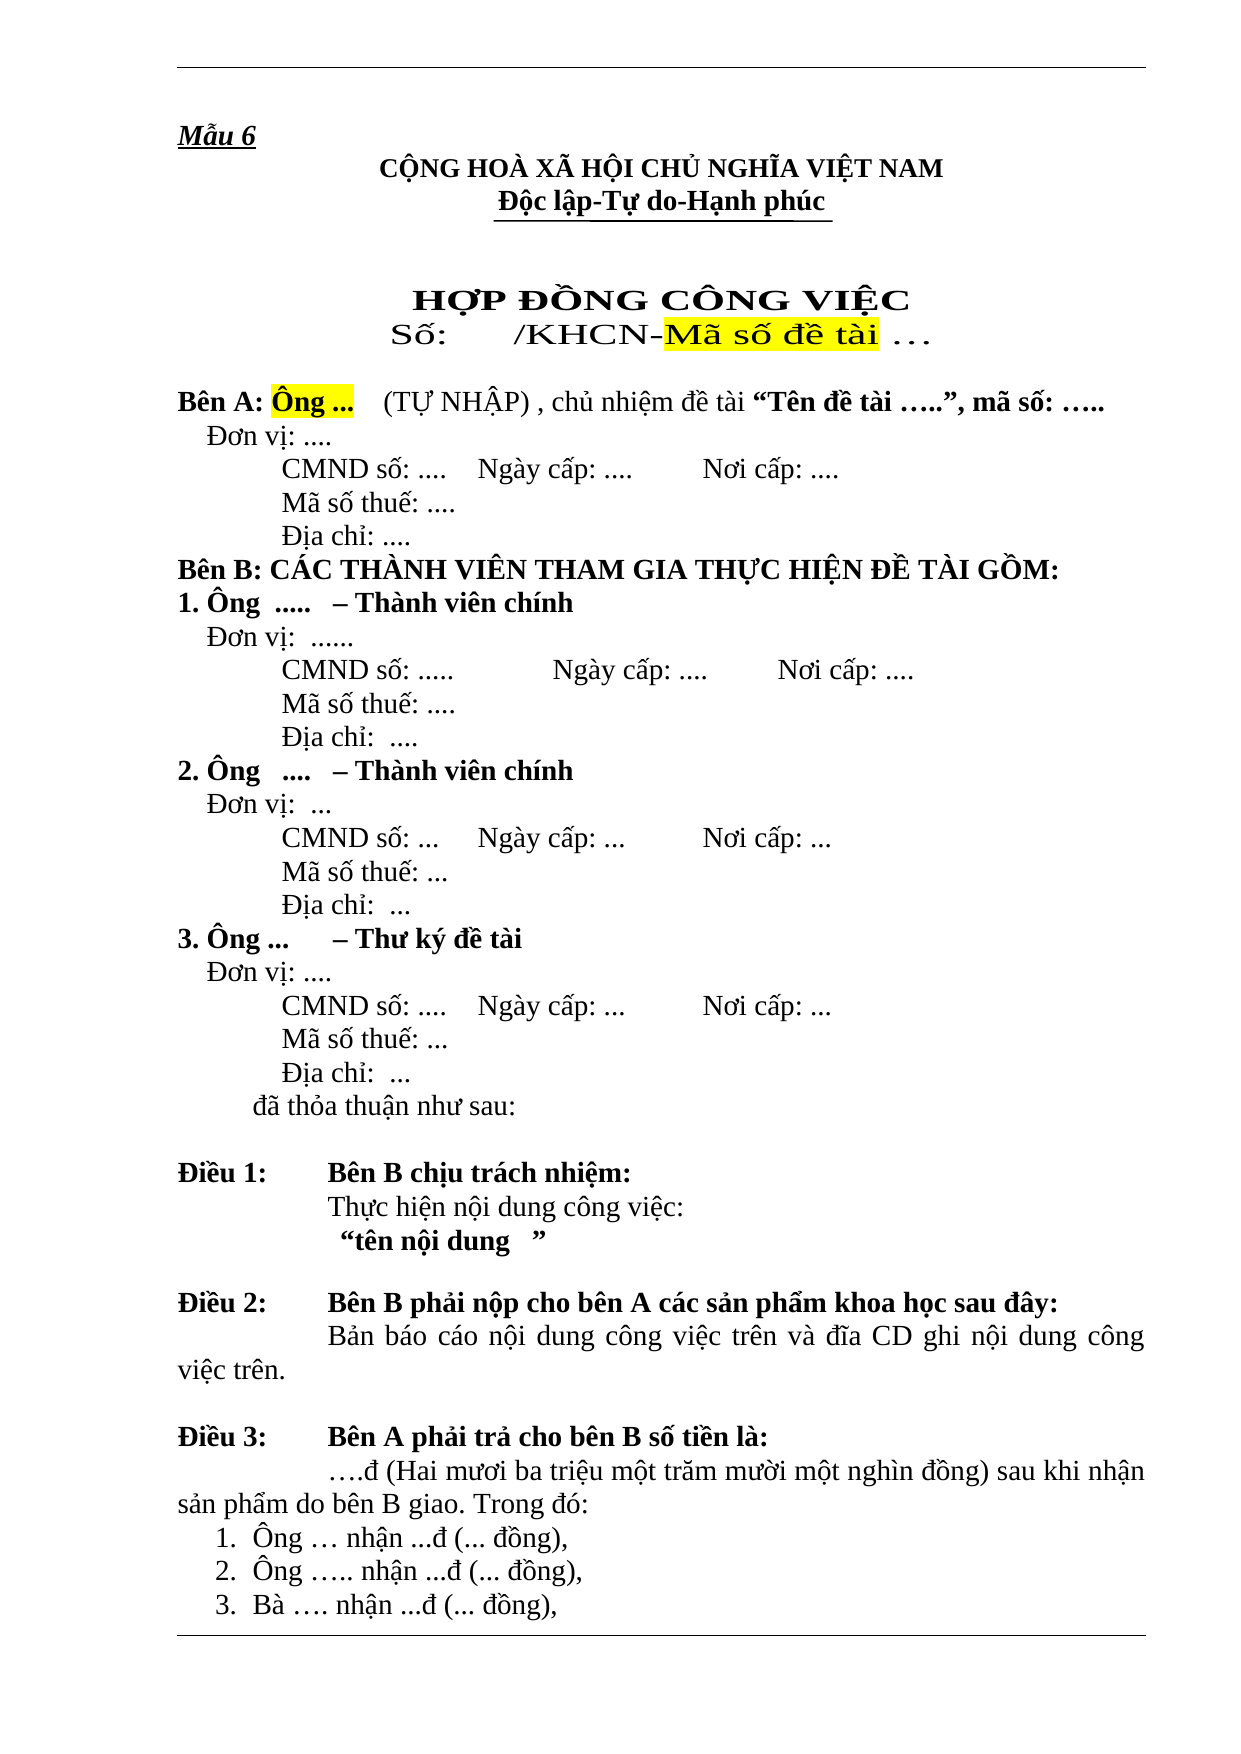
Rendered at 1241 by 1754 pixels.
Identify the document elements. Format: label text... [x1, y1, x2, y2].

list Ông … nhận ...đ (... đồng), [215, 1520, 1146, 1553]
title HỢP ĐỒNG CÔNG VIỆC [177, 283, 1146, 317]
list Ông ….. nhận ...đ (... đồng), [215, 1553, 1146, 1587]
text 2. Ông .... – Thành viên chính [177, 753, 1146, 787]
text Địa chỉ: ... [177, 887, 1146, 921]
text CMND số: ..... Ngày cấp: .... Nơi cấp: .... [177, 652, 1146, 686]
text Điều 2: Bên B phải nộp cho bên A các sản phẩm khoa học sau đây: [177, 1285, 1146, 1318]
text CMND số: .... Ngày cấp: ... Nơi cấp: ... [177, 988, 1146, 1021]
text Mã số thuế: .... [177, 485, 1146, 518]
text Địa chỉ: ... [177, 1055, 1146, 1088]
title Số: /KHCN-Mã số đề tài … [177, 317, 664, 351]
text CMND số: .... Ngày cấp: .... Nơi cấp: .... [177, 451, 1146, 485]
text Bản báo cáo nội dung công việc trên và đĩa CD ghi nội dung công việc trên. [177, 1318, 1146, 1386]
text Mã số thuế: ... [177, 1021, 1146, 1055]
list Bà …. nhận ...đ (... đồng), [215, 1587, 1146, 1620]
text Mã số thuế: .... [177, 686, 1146, 719]
text 3. Ông ... – Thư ký đề tài [177, 921, 1146, 954]
text Địa chỉ: .... [177, 719, 1146, 753]
text Mẫu 6 [177, 118, 1146, 152]
text Đơn vị: ...... [177, 619, 1146, 652]
text Thực hiện nội dung công việc: [177, 1189, 1146, 1223]
text Đơn vị: ... [177, 787, 1146, 820]
text 1. Ông ..... – Thành viên chính [177, 585, 1146, 619]
text Bên A: Ông ... (TỰ NHẬP) , chủ nhiệm đề tài “Tên đề tài …..”, mã số: ….. [354, 384, 1146, 418]
title Số: /KHCN-Mã số đề tài … [879, 317, 1146, 351]
text Bên B: CÁC THÀNH VIÊN THAM GIA THỰC HIỆN ĐỀ TÀI GỒM: [177, 552, 1146, 585]
text Điều 3: Bên A phải trả cho bên B số tiền là: [177, 1419, 1146, 1453]
text Đơn vị: .... [177, 954, 1146, 988]
text “tên nội dung ” [177, 1223, 1146, 1256]
text Đơn vị: .... [177, 418, 1146, 451]
text ….đ (Hai mươi ba triệu một trăm mười một nghìn đồng) sau khi nhận sản phẩm do bên B giao. Trong đó: [177, 1453, 1146, 1520]
text Mã số thuế: ... [177, 854, 1146, 887]
text Điều 1: Bên B chịu trách nhiệm: [177, 1156, 1146, 1189]
table_header CỘNG HOÀ XÃ HỘI CHỦ NGHĨA VIỆT NAM Độc lập-Tự do-Hạnh phúc [317, 152, 1006, 250]
text CMND số: ... Ngày cấp: ... Nơi cấp: ... [177, 820, 1146, 854]
text đã thỏa thuận như sau: [177, 1088, 1146, 1122]
text Địa chỉ: .... [177, 518, 1146, 552]
